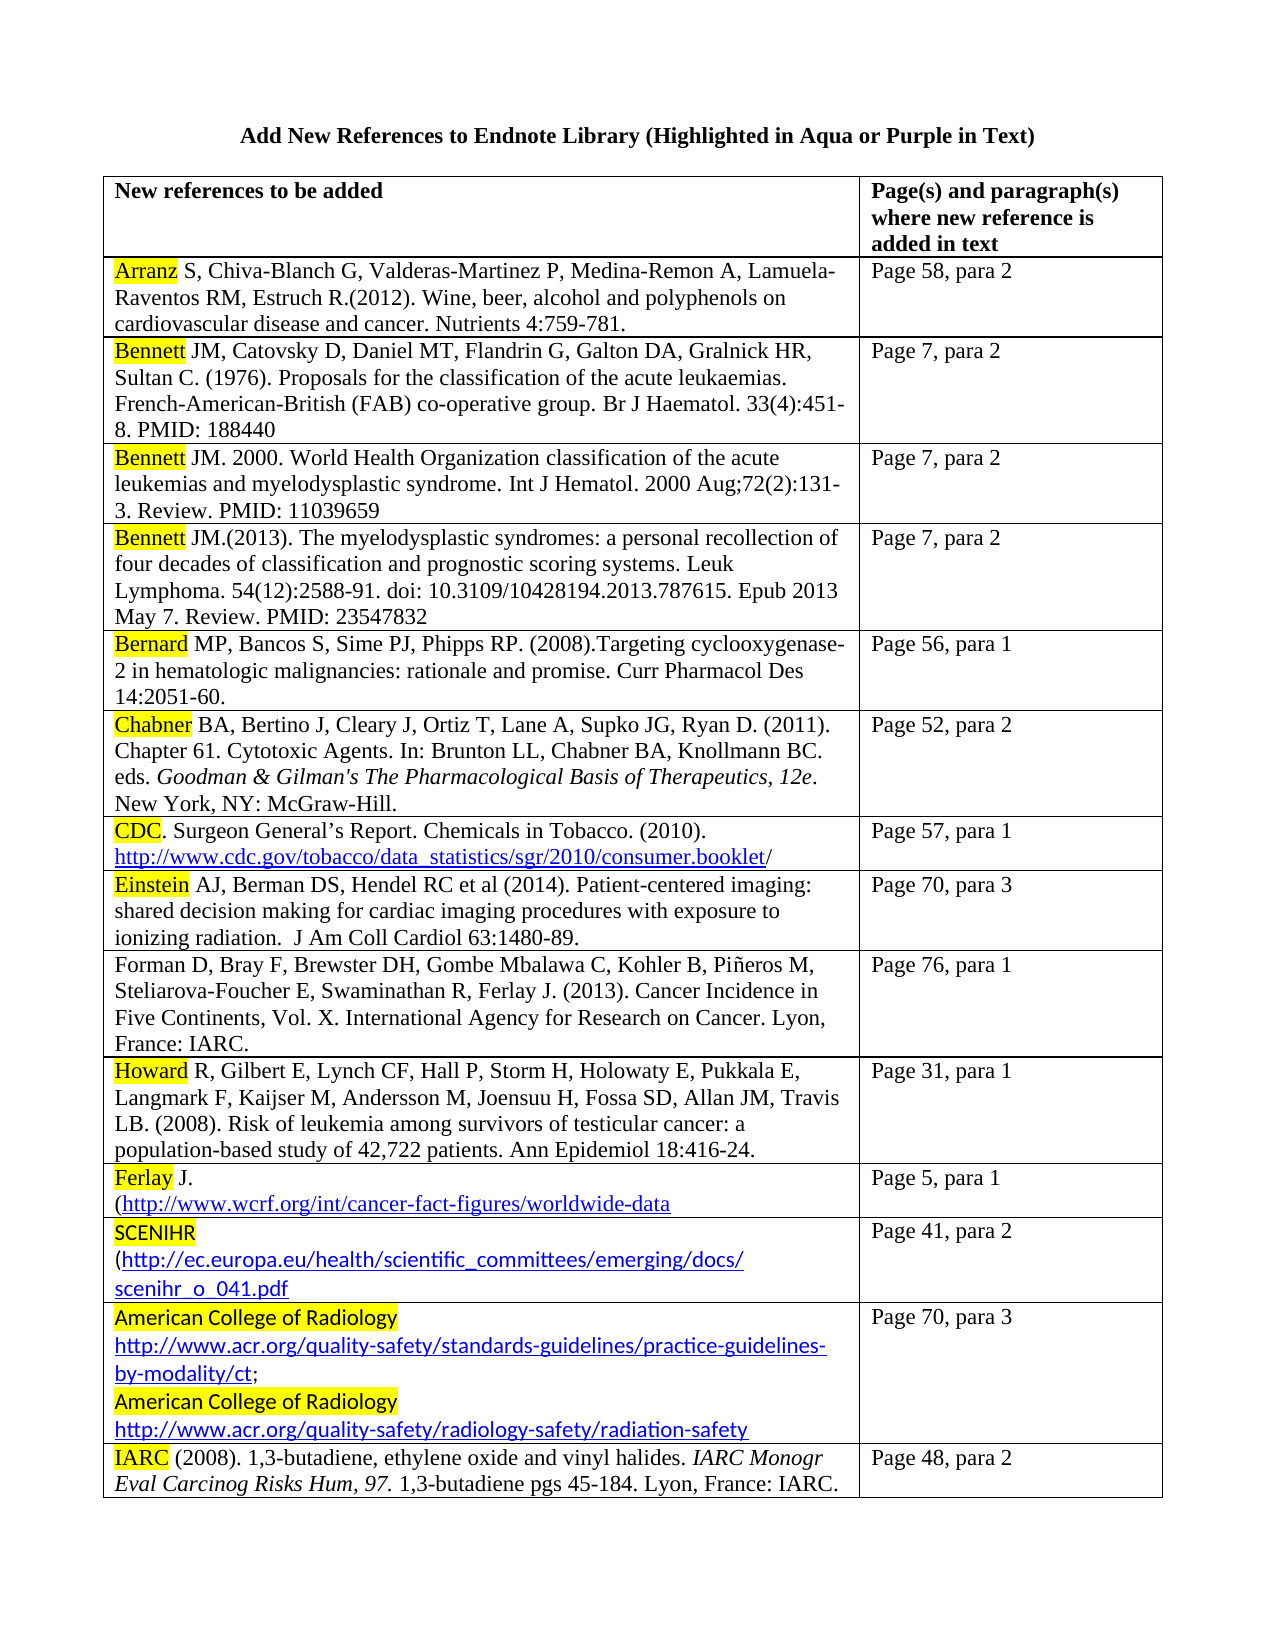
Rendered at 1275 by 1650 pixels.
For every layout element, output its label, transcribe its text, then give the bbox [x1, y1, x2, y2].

table_cell Arranz S, Chiva-Blanch G, Valderas-Martinez P, Medina-Remon A, Lamuela-Raventos RM, Estruch R.(2012). Wine, beer, alcohol and polyphenols on cardiovascular disease and cancer. Nutrients 4:759-781. [104, 258, 859, 336]
table_cell IARC (2008). 1,3-butadiene, ethylene oxide and vinyl halides. IARC Monogr Eval Carcinog Risks Hum, 97. 1,3-butadiene pgs 45-184. Lyon, France: IARC. [104, 1444, 859, 1497]
table_cell Ferlay J. (http://www.wcrf.org/int/cancer-fact-figures/worldwide-data [104, 1164, 859, 1217]
table_cell Einstein AJ, Berman DS, Hendel RC et al (2014). Patient-centered imaging: shared decision making for cardiac imaging procedures with exposure to ionizing radiation. J Am Coll Cardiol 63:1480-89. [104, 871, 859, 950]
table_cell Chabner BA, Bertino J, Cleary J, Ortiz T, Lane A, Supko JG, Ryan D. (2011). Chabner B.A., Bertino J, Cleary J, Ortiz T, Lane A, Supko J.G., Ryan D Chabner, Bruce A., et al.Chapter 61. Cytotoxic Agents. In: Brunton LL, Chabner BA, Knollmann BC. Brunton L.L., Chabner B.A., Knollmann B.C. Eds. Laurence L. Brunton, et al.eds. Goodman & Gilman's The Pharmacological Basis of Therapeutics, 12e. New York, NY: McGraw-Hill. [104, 711, 859, 816]
table_cell CDC. Surgeon General’s Report. Chemicals in Tobacco. (2010). http://www.cdc.gov/tobacco/data_statistics/sgr/2010/consumer.booklet/ [104, 817, 859, 870]
table_cell Page 52, para 2 [860, 711, 1162, 816]
table_cell Page 41, para 2 [860, 1218, 1162, 1302]
table_header Page(s) and paragraph(s) where new reference is added in text [860, 177, 1162, 256]
table_cell SCENIHR (http://ec.europa.eu/health/scientific_committees/emerging/docs/scenihr_o_041.pdf [104, 1218, 859, 1302]
table_cell Bennett JM. 2000. World Health Organization classification of the acute leukemias and myelodysplastic syndrome. Int J Hematol. 2000 Aug;72(2):131-3. Review. PMID: 11039659 [104, 444, 859, 523]
table_cell Page 76, para 1 [860, 951, 1162, 1056]
table_cell Page 56, para 1 [860, 631, 1162, 709]
table_cell Page 58, para 2 [860, 258, 1162, 336]
table_cell Page 7, para 2 [860, 338, 1162, 443]
table_cell Page 7, para 2 [860, 524, 1162, 629]
table_cell Bernard MP, Bancos S, Sime PJ, Phipps RP. (2008).Targeting cyclooxygenase-2 in hematologic malignancies: rationale and promise. Curr Pharmacol Des 14:2051-60. [104, 631, 859, 709]
table_cell Page 57, para 1 [860, 817, 1162, 870]
table_cell Forman D, Bray F, Brewster DH, Gombe Mbalawa C, Kohler B, Piñeros M, Steliarova-Foucher E, Swaminathan R, Ferlay J. (2013). Cancer Incidence in Five Continents, Vol. X. International Agency for Research on Cancer. Lyon, France: IARC. [104, 951, 859, 1056]
table_cell Page 70, para 3 [860, 1303, 1162, 1443]
table_cell Howard R, Gilbert E, Lynch CF, Hall P, Storm H, Holowaty E, Pukkala E, Langmark F, Kaijser M, Andersson M, Joensuu H, Fossa SD, Allan JM, Travis LB. (2008). Risk of leukemia among survivors of testicular cancer: a population-based study of 42,722 patients. Ann Epidemiol 18:416-24. [104, 1058, 859, 1163]
table_cell Page 48, para 2 [860, 1444, 1162, 1497]
table_cell Page 5, para 1 [860, 1164, 1162, 1217]
table_cell Bennett JM, Catovsky D, Daniel MT, Flandrin G, Galton DA, Gralnick HR, Sultan C. (1976). Proposals for the classification of the acute leukaemias. French-American-British (FAB) co-operative group. Br J Haematol. 33(4):451-8. PMID: 188440 [104, 338, 859, 443]
table_cell Bennett JM.(2013). The myelodysplastic syndromes: a personal recollection of four decades of classification and prognostic scoring systems. Leuk Lymphoma. 54(12):2588-91. doi: 10.3109/10428194.2013.787615. Epub 2013 May 7. Review. PMID: 23547832 [104, 524, 859, 629]
table_cell Page 31, para 1 [860, 1058, 1162, 1163]
table_cell American College of Radiology http://www.acr.org/quality-safety/standards-guidelines/practice-guidelines-by-modality/ct; American College of Radiology http://www.acr.org/quality-safety/radiology-safety/radiation-safety [104, 1303, 859, 1443]
table_header New references to be added [104, 177, 859, 256]
table_cell Page 7, para 2 [860, 444, 1162, 523]
table_cell Page 70, para 3 [860, 871, 1162, 950]
text Add New References to Endnote Library (Highlighted in Aqua or Purple in Text) [150, 122, 1125, 148]
